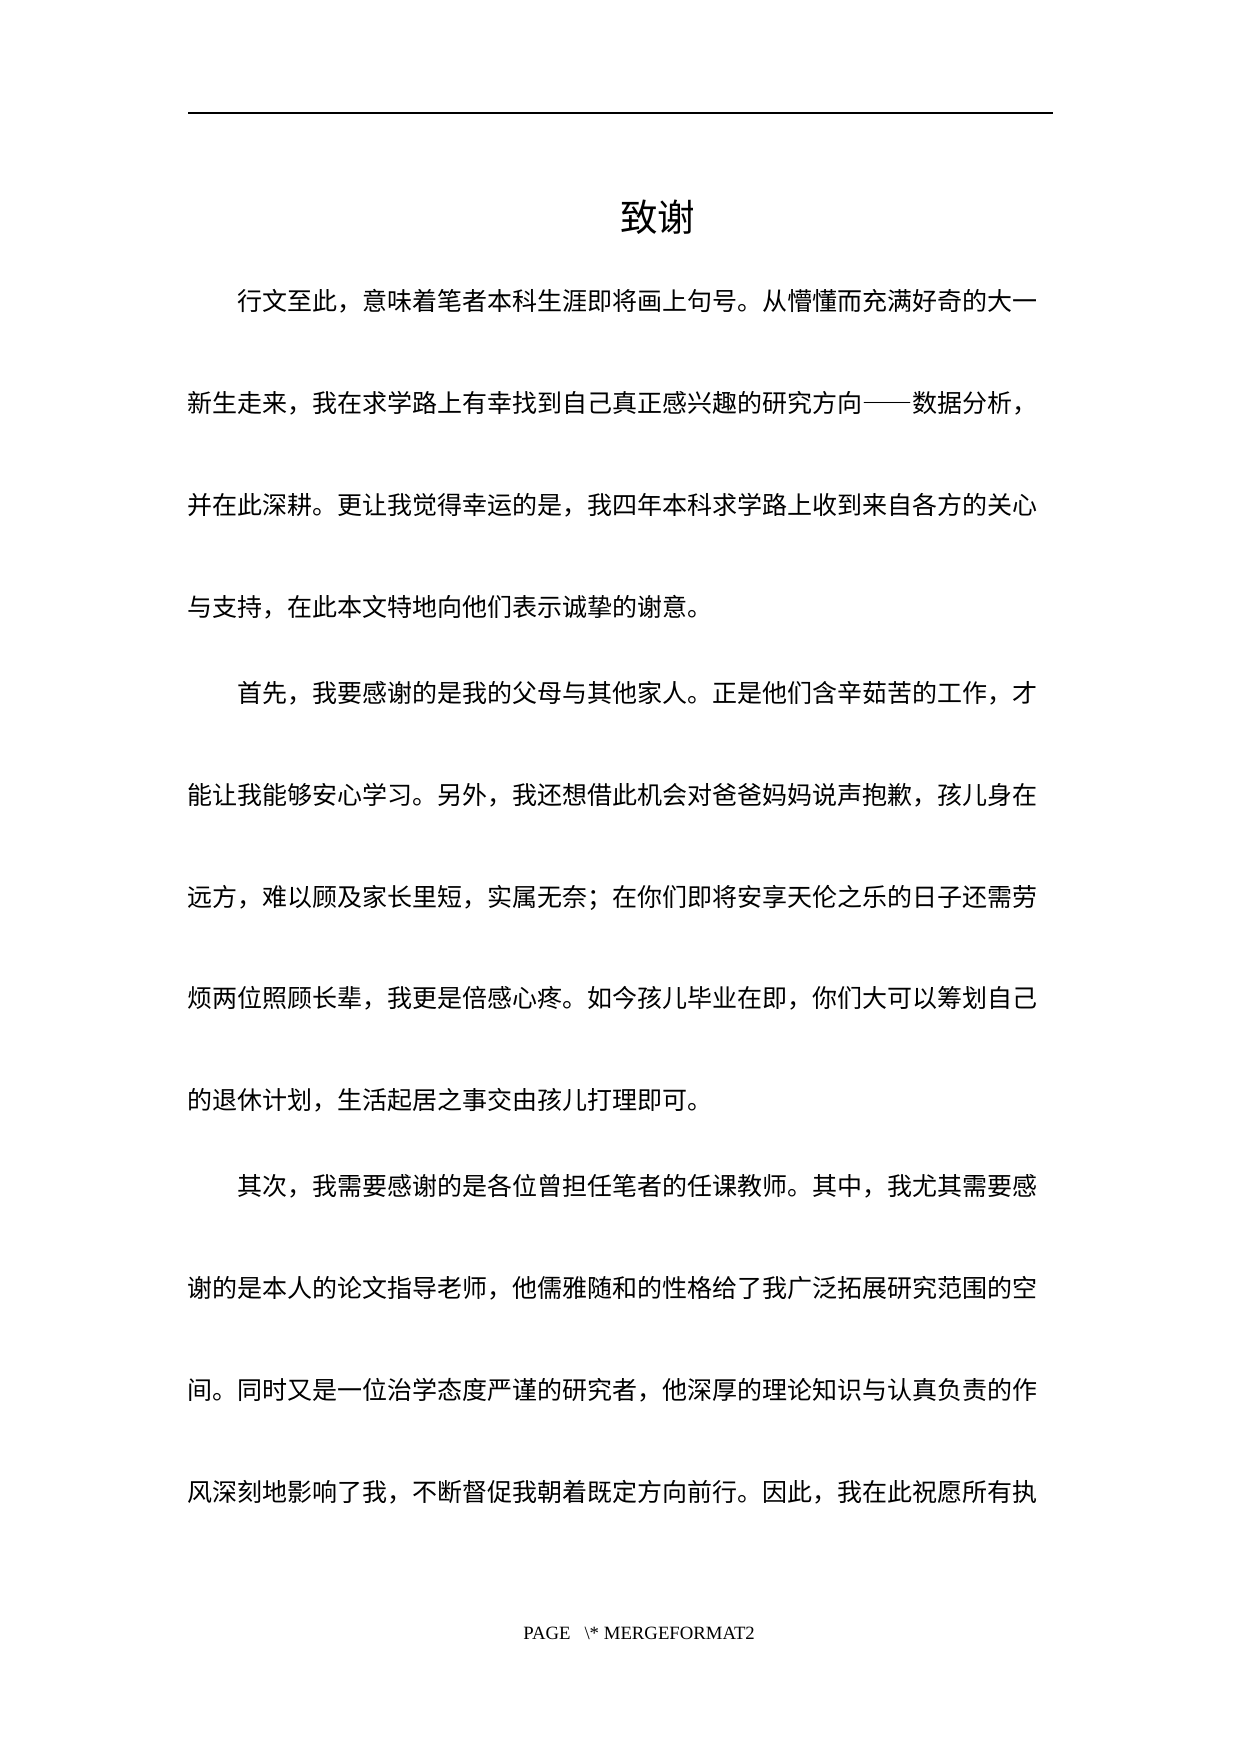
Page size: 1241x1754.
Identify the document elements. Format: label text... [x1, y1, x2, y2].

text 致谢 [187, 181, 1053, 249]
text 行文至此，意味着笔者本科生涯即将画上句号。从懵懂而充满好奇的大一新生走来，我在求学路上有幸找到自己真正感兴趣的研究方向——数据分析，并在此深耕。更让我觉得幸运的是，我四年本科求学路上收到来自各方的关心与支持，在此本文特地向他们表示诚挚的谢意。 [187, 266, 1053, 639]
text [187, 1151, 1053, 1524]
text 首先，我要感谢的是我的父母与其他家人。正是他们含辛茹苦的工作，才能让我能够安心学习。另外，我还想借此机会对爸爸妈妈说声抱歉，孩儿身在远方，难以顾及家长里短，实属无奈；在你们即将安享天伦之乐的日子还需劳烦两位照顾长辈，我更是倍感心疼。如今孩儿毕业在即，你们大可以筹划自己的退休计划，生活起居之事交由孩儿打理即可。 [187, 657, 1053, 1133]
